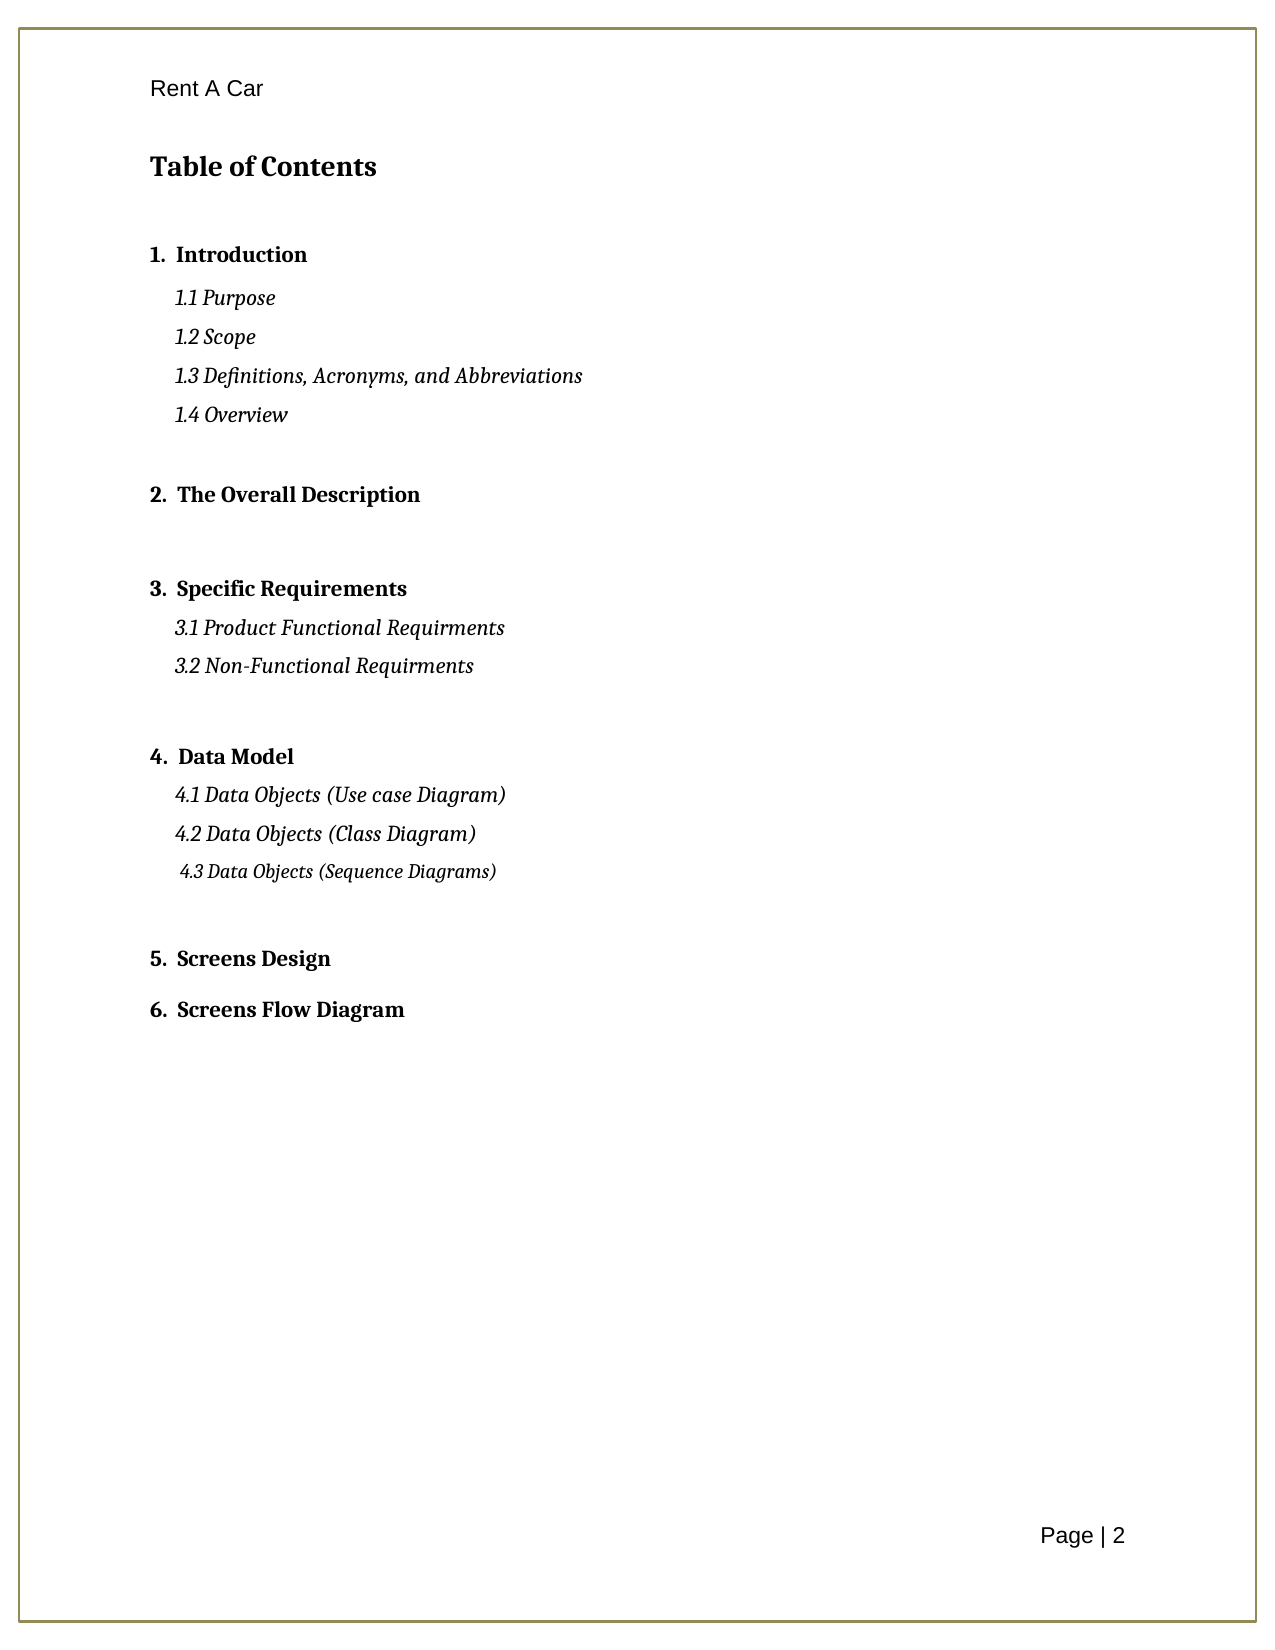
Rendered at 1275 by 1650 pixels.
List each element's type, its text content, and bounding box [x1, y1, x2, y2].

text 4.2 Data Objects (Class Diagram) 11 [175, 821, 1050, 847]
text 3.1 Product Functional Requirments 06 [175, 614, 1050, 641]
text 2. The Overall Description 04 [150, 481, 1050, 508]
text Table of Contents [150, 150, 1050, 183]
text 6. Screens Flow Diagram 15 [150, 997, 1050, 1023]
text 4.3 Data Objects (Sequence Diagrams) 12 [175, 860, 1050, 884]
text 4.1 Data Objects (Use case Diagram) 10 [175, 782, 1050, 809]
text 1.3 Definitions, Acronyms, and Abbreviations 04 [175, 362, 1050, 389]
text 1. Introduction 02 [150, 242, 1050, 268]
text 5. Screens Design 14 [150, 945, 1050, 972]
text 4. Data Model 10 [150, 743, 1050, 770]
text 1.4 Overview 04 [175, 401, 1050, 428]
text 3. Specific Requirements 06 [150, 576, 1050, 602]
text 1.1 Purpose 03 [175, 285, 1050, 311]
text 3.2 Non-Functional Requirments 07 [175, 653, 1050, 679]
text 1.2 Scope 04 [175, 324, 1050, 350]
